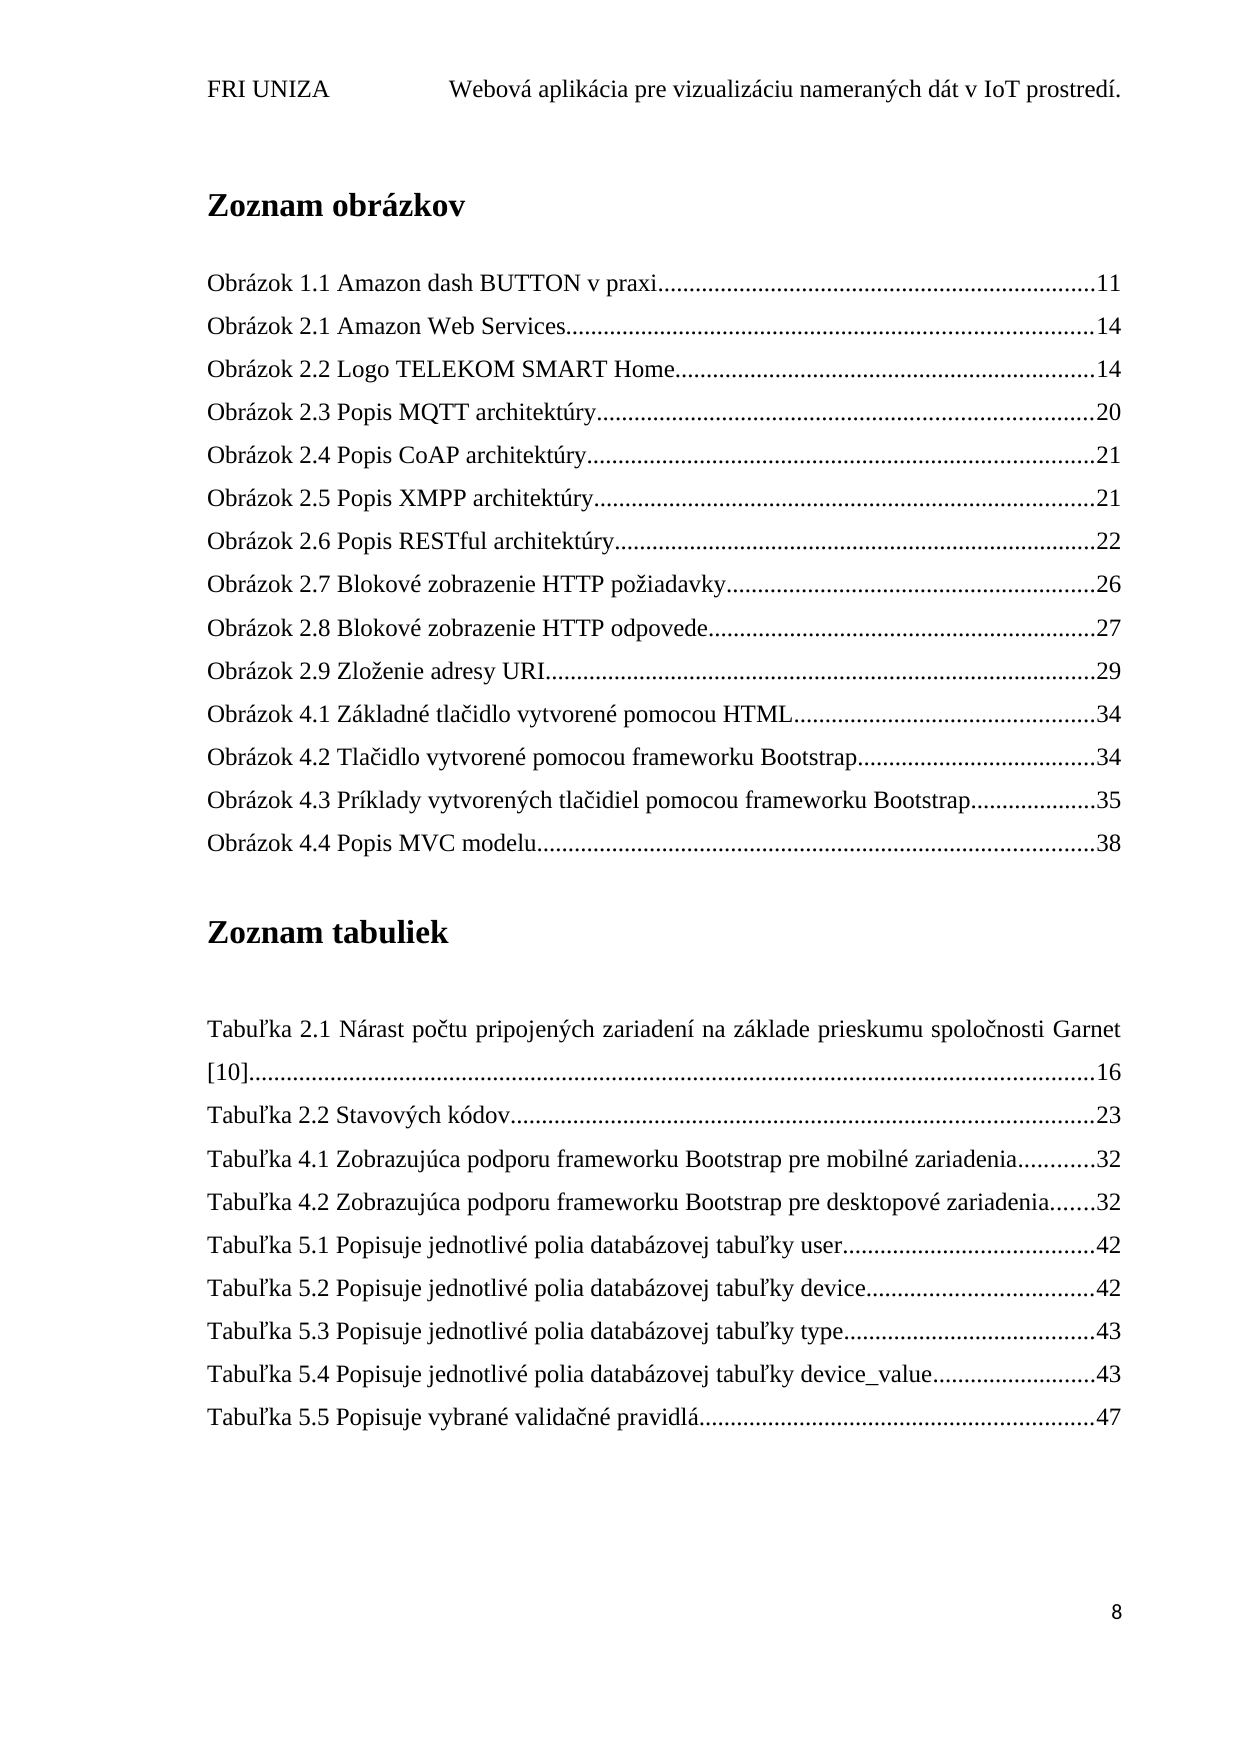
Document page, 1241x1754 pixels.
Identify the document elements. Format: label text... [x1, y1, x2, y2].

subtitle Zoznam obrázkov [207, 185, 1122, 223]
text Tabuľka 2.2 Stavových kódov 23 [207, 1101, 1122, 1129]
text Tabuľka 2.1 Nárast počtu pripojených zariadení na základe prieskumu spoločnosti Garnet [10] 16 [207, 1014, 1122, 1086]
text Obrázok 1.1 Amazon dash BUTTON v praxi 11 [207, 268, 1122, 296]
text Tabuľka 5.1 Popisuje jednotlivé polia databázovej tabuľky user 42 [207, 1230, 1122, 1259]
text Obrázok 2.7 Blokové zobrazenie HTTP požiadavky 26 [207, 569, 1122, 598]
text Tabuľka 5.5 Popisuje vybrané validačné pravidlá 47 [207, 1402, 1122, 1431]
text Tabuľka 4.1 Zobrazujúca podporu frameworku Bootstrap pre mobilné zariadenia 32 [207, 1144, 1122, 1172]
text Obrázok 2.2 Logo TELEKOM SMART Home 14 [207, 354, 1122, 383]
text Obrázok 2.3 Popis MQTT architektúry 20 [207, 397, 1122, 426]
text Obrázok 4.3 Príklady vytvorených tlačidiel pomocou frameworku Bootstrap 35 [207, 785, 1122, 814]
text Tabuľka 5.3 Popisuje jednotlivé polia databázovej tabuľky type 43 [207, 1316, 1122, 1345]
text Obrázok 2.5 Popis XMPP architektúry 21 [207, 483, 1122, 512]
text Tabuľka 4.2 Zobrazujúca podporu frameworku Bootstrap pre desktopové zariadenia 32 [207, 1187, 1122, 1216]
text Obrázok 2.6 Popis RESTful architektúry 22 [207, 526, 1122, 555]
text Obrázok 4.1 Základné tlačidlo vytvorené pomocou HTML 34 [207, 699, 1122, 728]
text Obrázok 2.4 Popis CoAP architektúry 21 [207, 440, 1122, 469]
text Zoznam tabuliek [207, 913, 1122, 951]
text Obrázok 4.4 Popis MVC modelu 38 [207, 828, 1122, 857]
text Obrázok 2.8 Blokové zobrazenie HTTP odpovede 27 [207, 613, 1122, 641]
text Tabuľka 5.4 Popisuje jednotlivé polia databázovej tabuľky device_value 43 [207, 1359, 1122, 1388]
text Obrázok 2.1 Amazon Web Services 14 [207, 311, 1122, 339]
text Obrázok 4.2 Tlačidlo vytvorené pomocou frameworku Bootstrap 34 [207, 742, 1122, 771]
text Obrázok 2.9 Zloženie adresy URI 29 [207, 656, 1122, 684]
text Tabuľka 5.2 Popisuje jednotlivé polia databázovej tabuľky device 42 [207, 1273, 1122, 1302]
